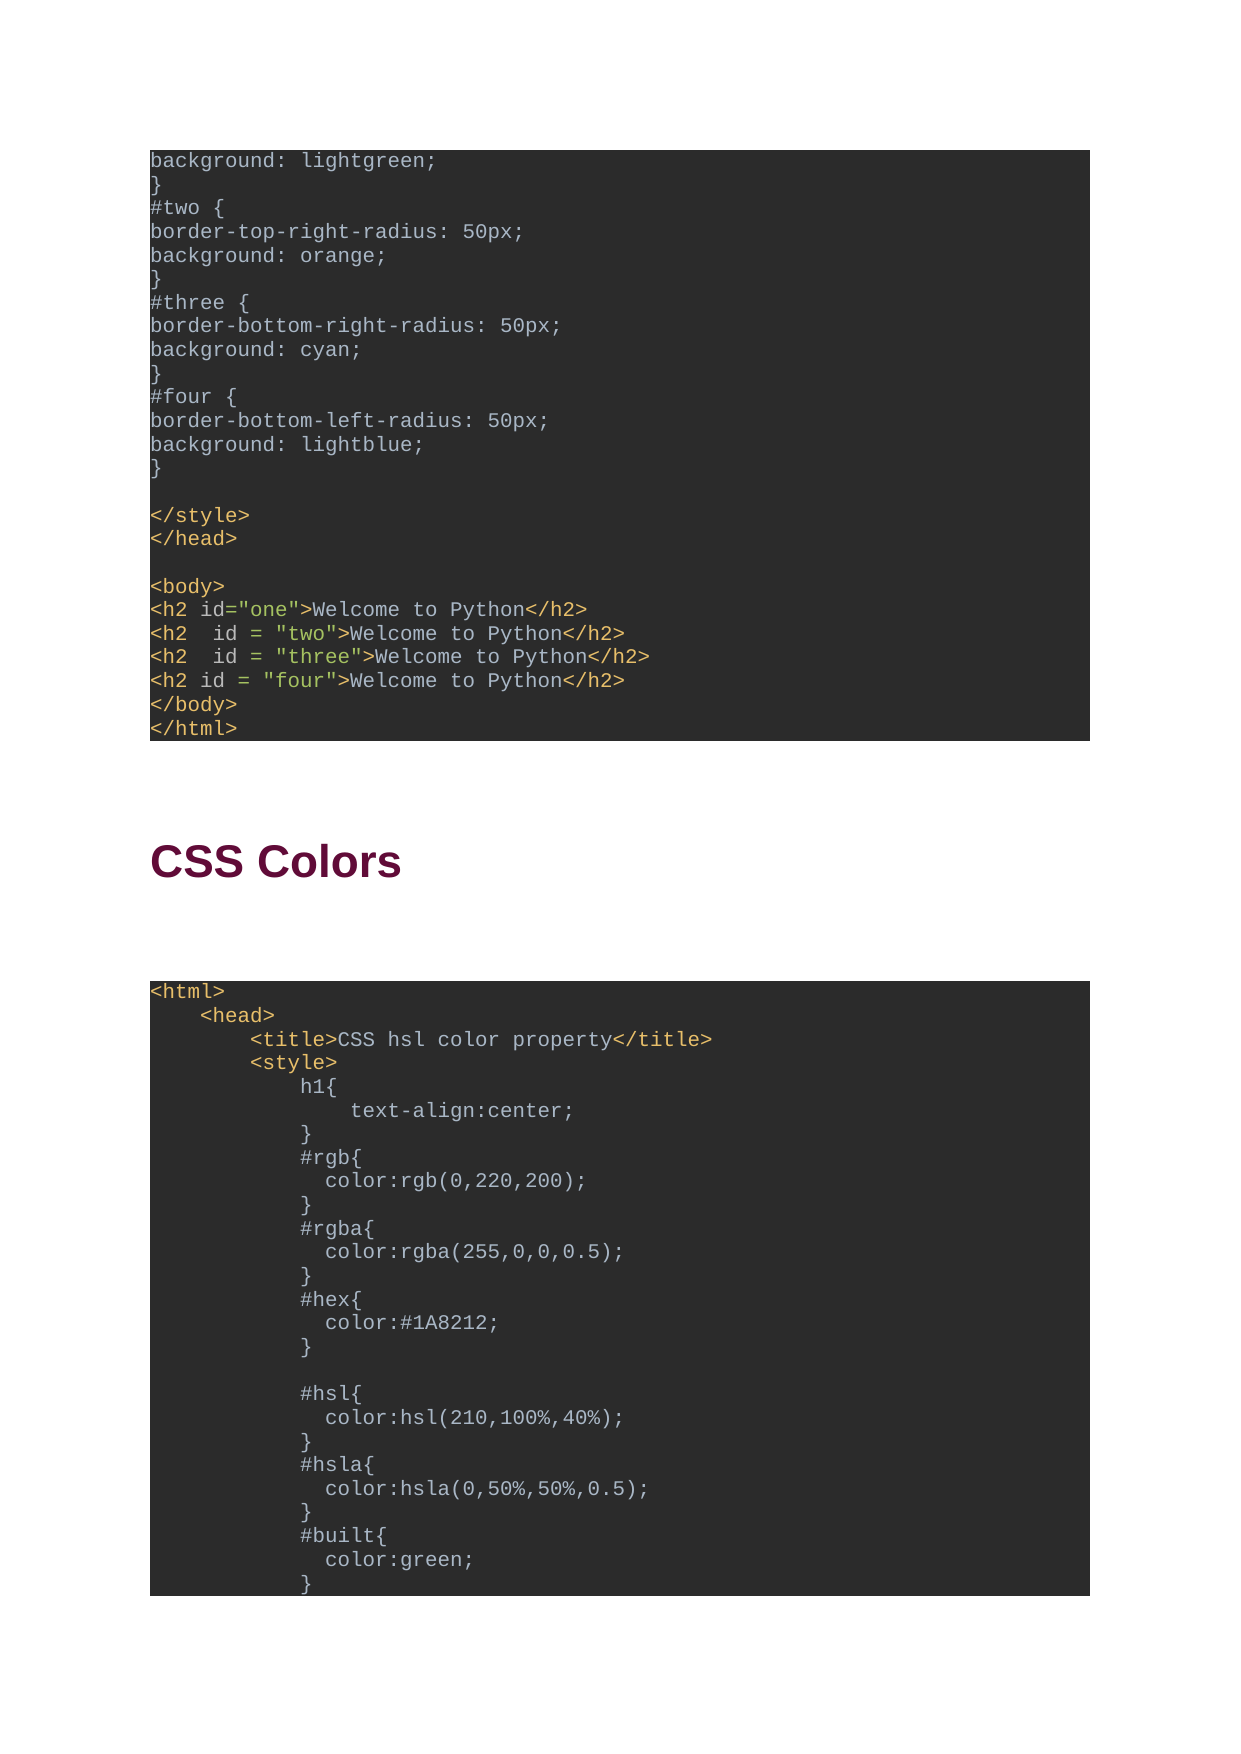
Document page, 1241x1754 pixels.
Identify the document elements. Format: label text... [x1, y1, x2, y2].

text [150, 150, 1090, 741]
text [150, 981, 1090, 1596]
subtitle CSS Colors [150, 835, 1090, 888]
